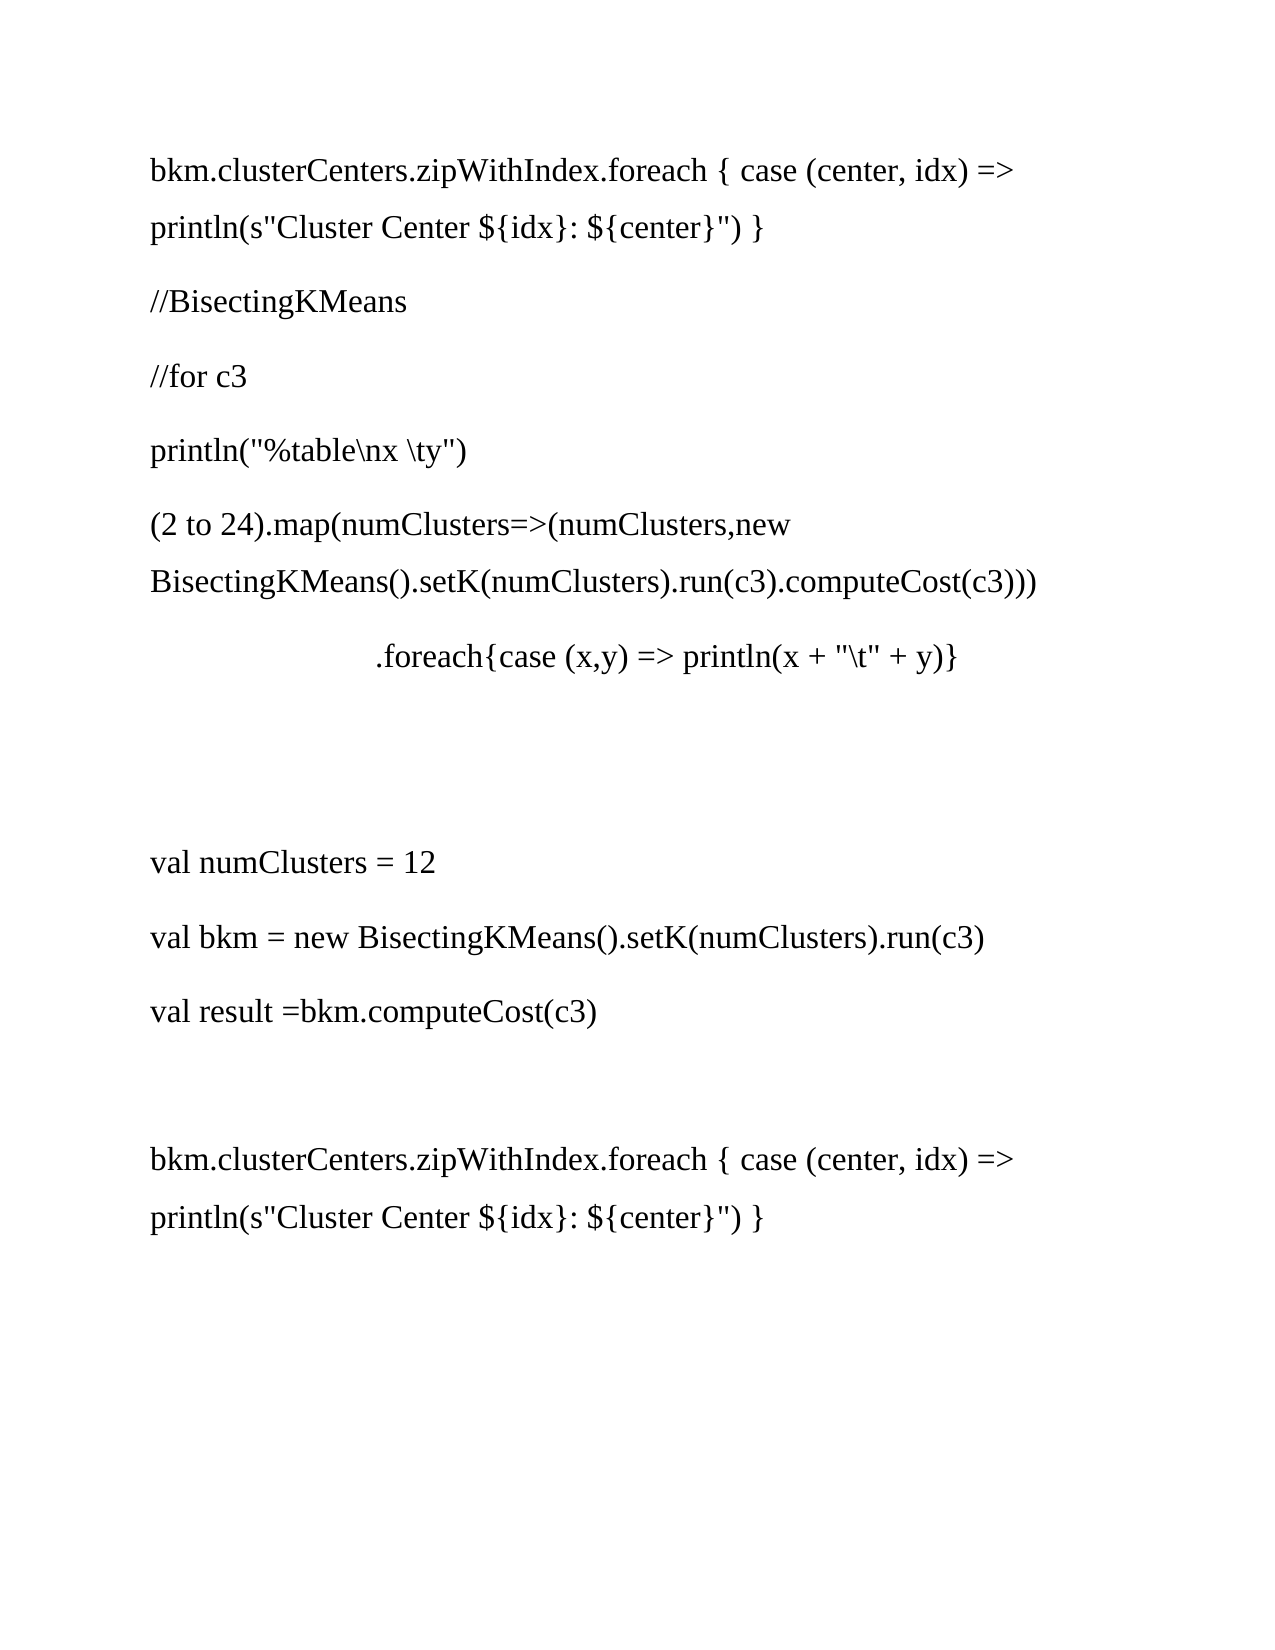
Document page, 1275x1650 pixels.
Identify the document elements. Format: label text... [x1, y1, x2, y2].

text //for c3 [150, 356, 1125, 394]
text bkm.clusterCenters.zipWithIndex.foreach { case (center, idx) => println(s"Cluster Center ${idx}: ${center}") } [150, 1139, 1125, 1235]
text (2 to 24).map(numClusters=>(numClusters,new BisectingKMeans().setK(numClusters).run(c3).computeCost(c3))) [150, 504, 1125, 600]
text val bkm = new BisectingKMeans().setK(numClusters).run(c3) [150, 917, 1125, 955]
text bkm.clusterCenters.zipWithIndex.foreach { case (center, idx) => println(s"Cluster Center ${idx}: ${center}") } [150, 150, 1125, 246]
text //BisectingKMeans [150, 282, 1125, 320]
text println("%table\nx \ty") [150, 430, 1125, 468]
text val result =bkm.computeCost(c3) [150, 991, 1125, 1029]
text .foreach{case (x,y) => println(x + "\t" + y)} [150, 636, 1125, 674]
text val numClusters = 12 [150, 843, 1125, 881]
